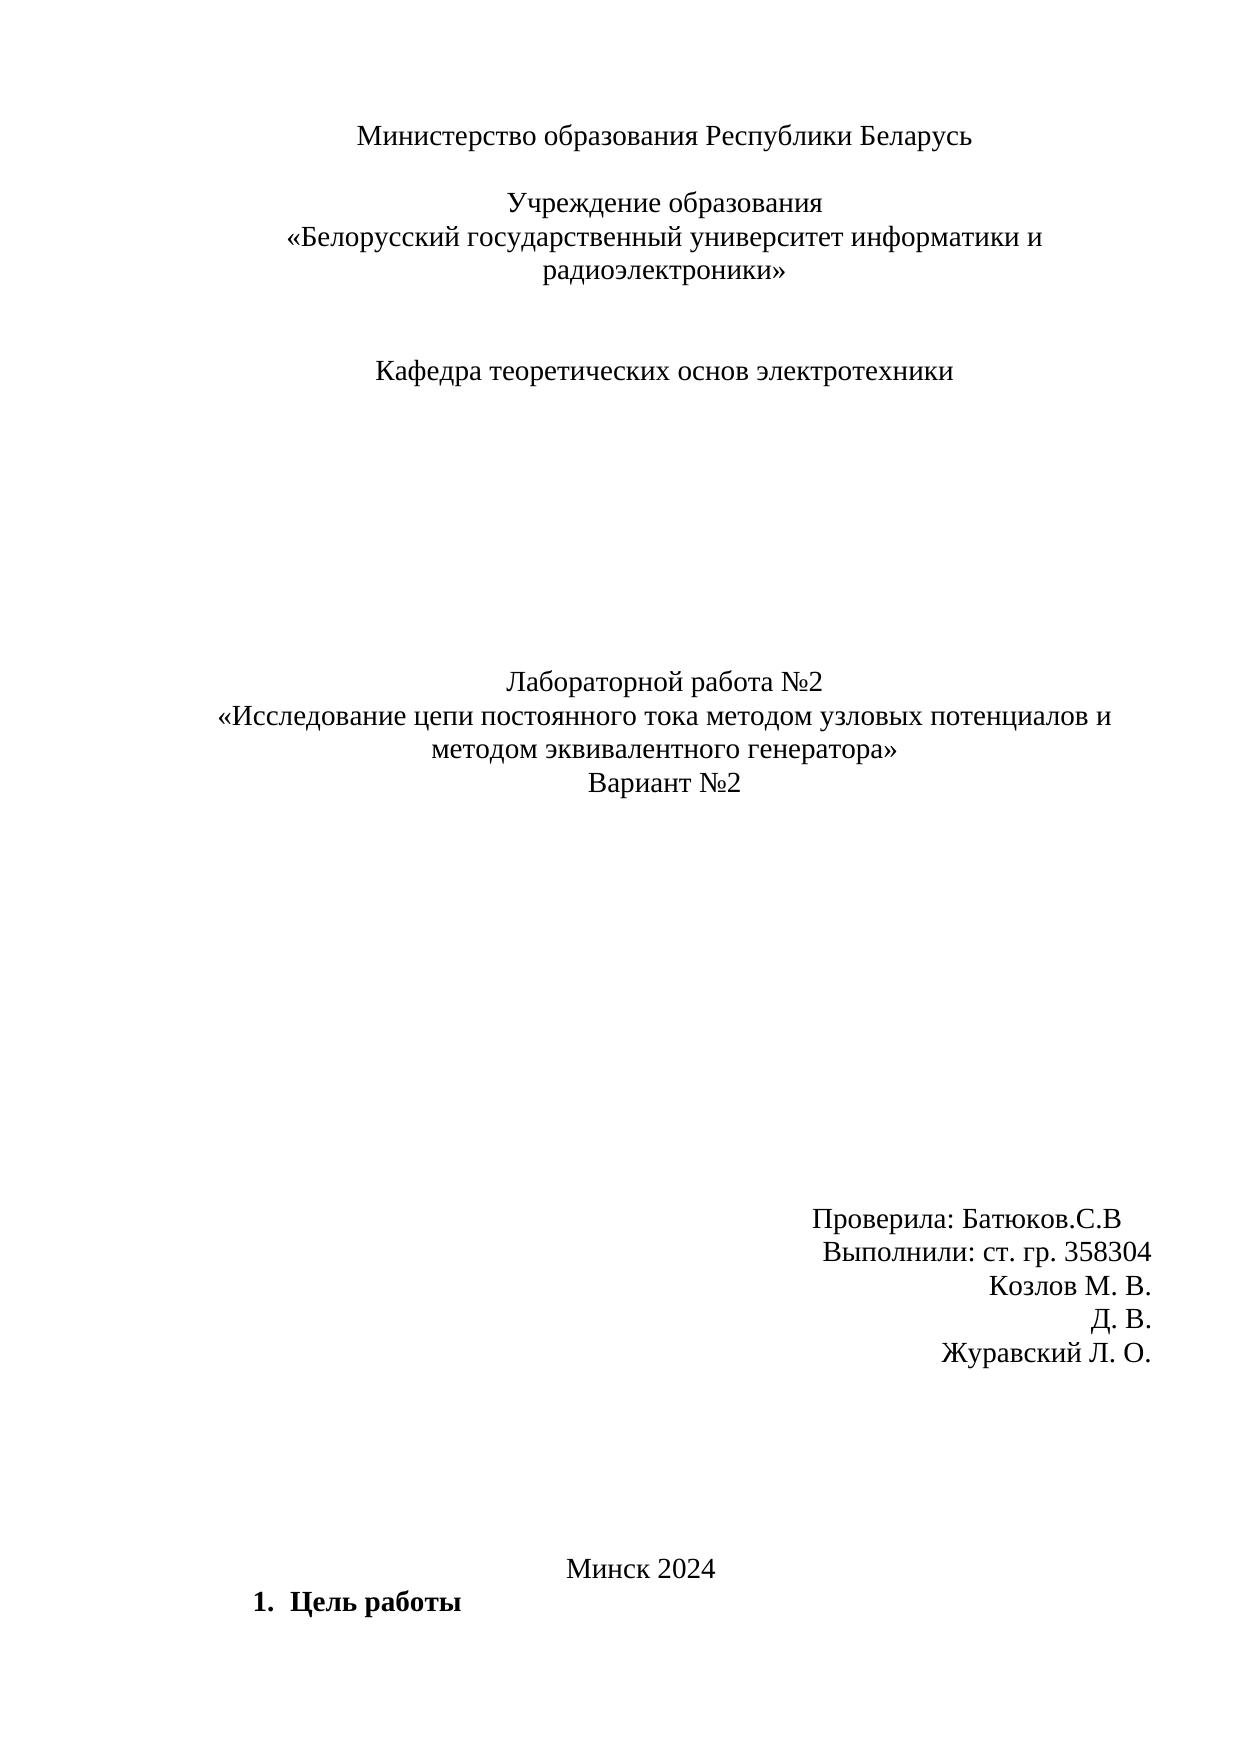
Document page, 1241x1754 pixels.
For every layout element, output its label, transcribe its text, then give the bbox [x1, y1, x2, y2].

text Проверила: Батюков.С.В [177, 1201, 1152, 1234]
text Журавский Л. О. [177, 1335, 1152, 1369]
text Кафедра теоретических основ электротехники [177, 353, 1152, 386]
text Минск 2024 [252, 1551, 1152, 1584]
text Учреждение образования [177, 185, 1152, 219]
text Д. В. [177, 1302, 1152, 1335]
text «Исследование цепи постоянного тока методом узловых потенциалов и методом эквивалентного генератора» [177, 698, 1152, 765]
text Козлов М. В. [177, 1268, 1152, 1302]
text Министерство образования Республики Беларусь [177, 118, 1152, 152]
text «Белорусский государственный университет информатики и радиоэлектроники» [177, 219, 1152, 286]
text Вариант №2 [177, 765, 1152, 798]
text Лабораторной работа №2 [177, 664, 1152, 698]
title Цель работы [252, 1584, 1152, 1618]
text Выполнили: ст. гр. 358304 [177, 1234, 1152, 1268]
